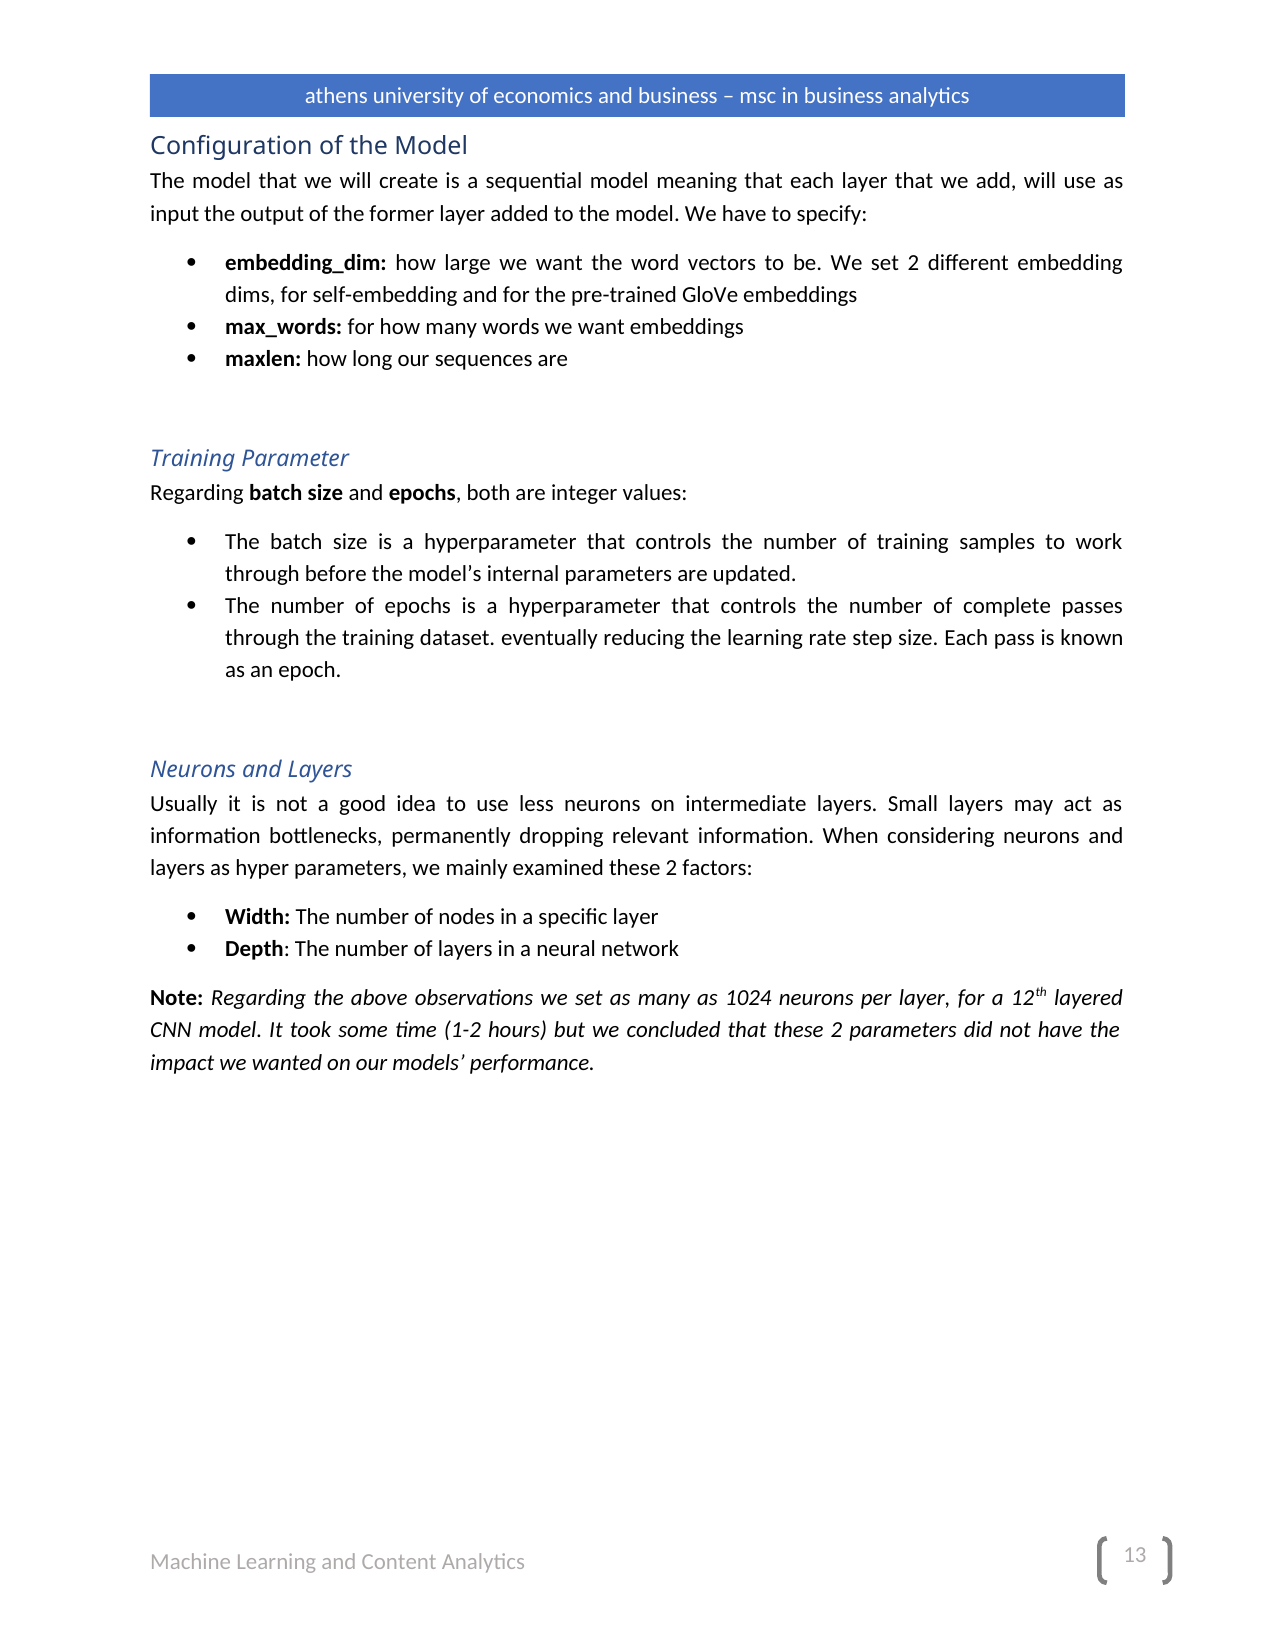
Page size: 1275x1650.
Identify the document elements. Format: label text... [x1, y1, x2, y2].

subtitle Training Parameter [150, 442, 1125, 473]
list Width: The number of nodes in a specific layer [187, 902, 1125, 930]
text Regarding batch size and epochs, both are integer values: [150, 478, 1125, 506]
list Depth: The number of layers in a neural network [187, 934, 1125, 963]
subtitle Configuration of the Model [150, 117, 1125, 162]
list embedding_dim: how large we want the word vectors to be. We set 2 different embedding dims, for self-embedding and for the pre-trained GloVe embeddings [187, 248, 1125, 308]
text Usually it is not a good idea to use less neurons on intermediate layers. Small layers may act as information bottlenecks, permanently dropping relevant information. When considering neurons and layers as hyper parameters, we mainly examined these 2 factors: [150, 789, 1125, 882]
text Note: Regarding the above observations we set as many as 1024 neurons per layer, for a 12th layered CNN model. It took some time (1-2 hours) but we concluded that these 2 parameters did not have the impact we wanted on our models’ performance. [150, 983, 1125, 1076]
subtitle Neurons and Layers [150, 753, 1125, 784]
text The model that we will create is a sequential model meaning that each layer that we add, will use as input the output of the former layer added to the model. We have to specify: [150, 167, 1125, 227]
list max_words: for how many words we want embeddings [187, 312, 1125, 340]
list The batch size is a hyperparameter that controls the number of training samples to work through before the model’s internal parameters are updated. [187, 527, 1125, 587]
list The number of epochs is a hyperparameter that controls the number of complete passes through the training dataset. eventually reducing the learning rate step size. Each pass is known as an epoch. [187, 591, 1125, 683]
list maxlen: how long our sequences are [187, 344, 1125, 372]
